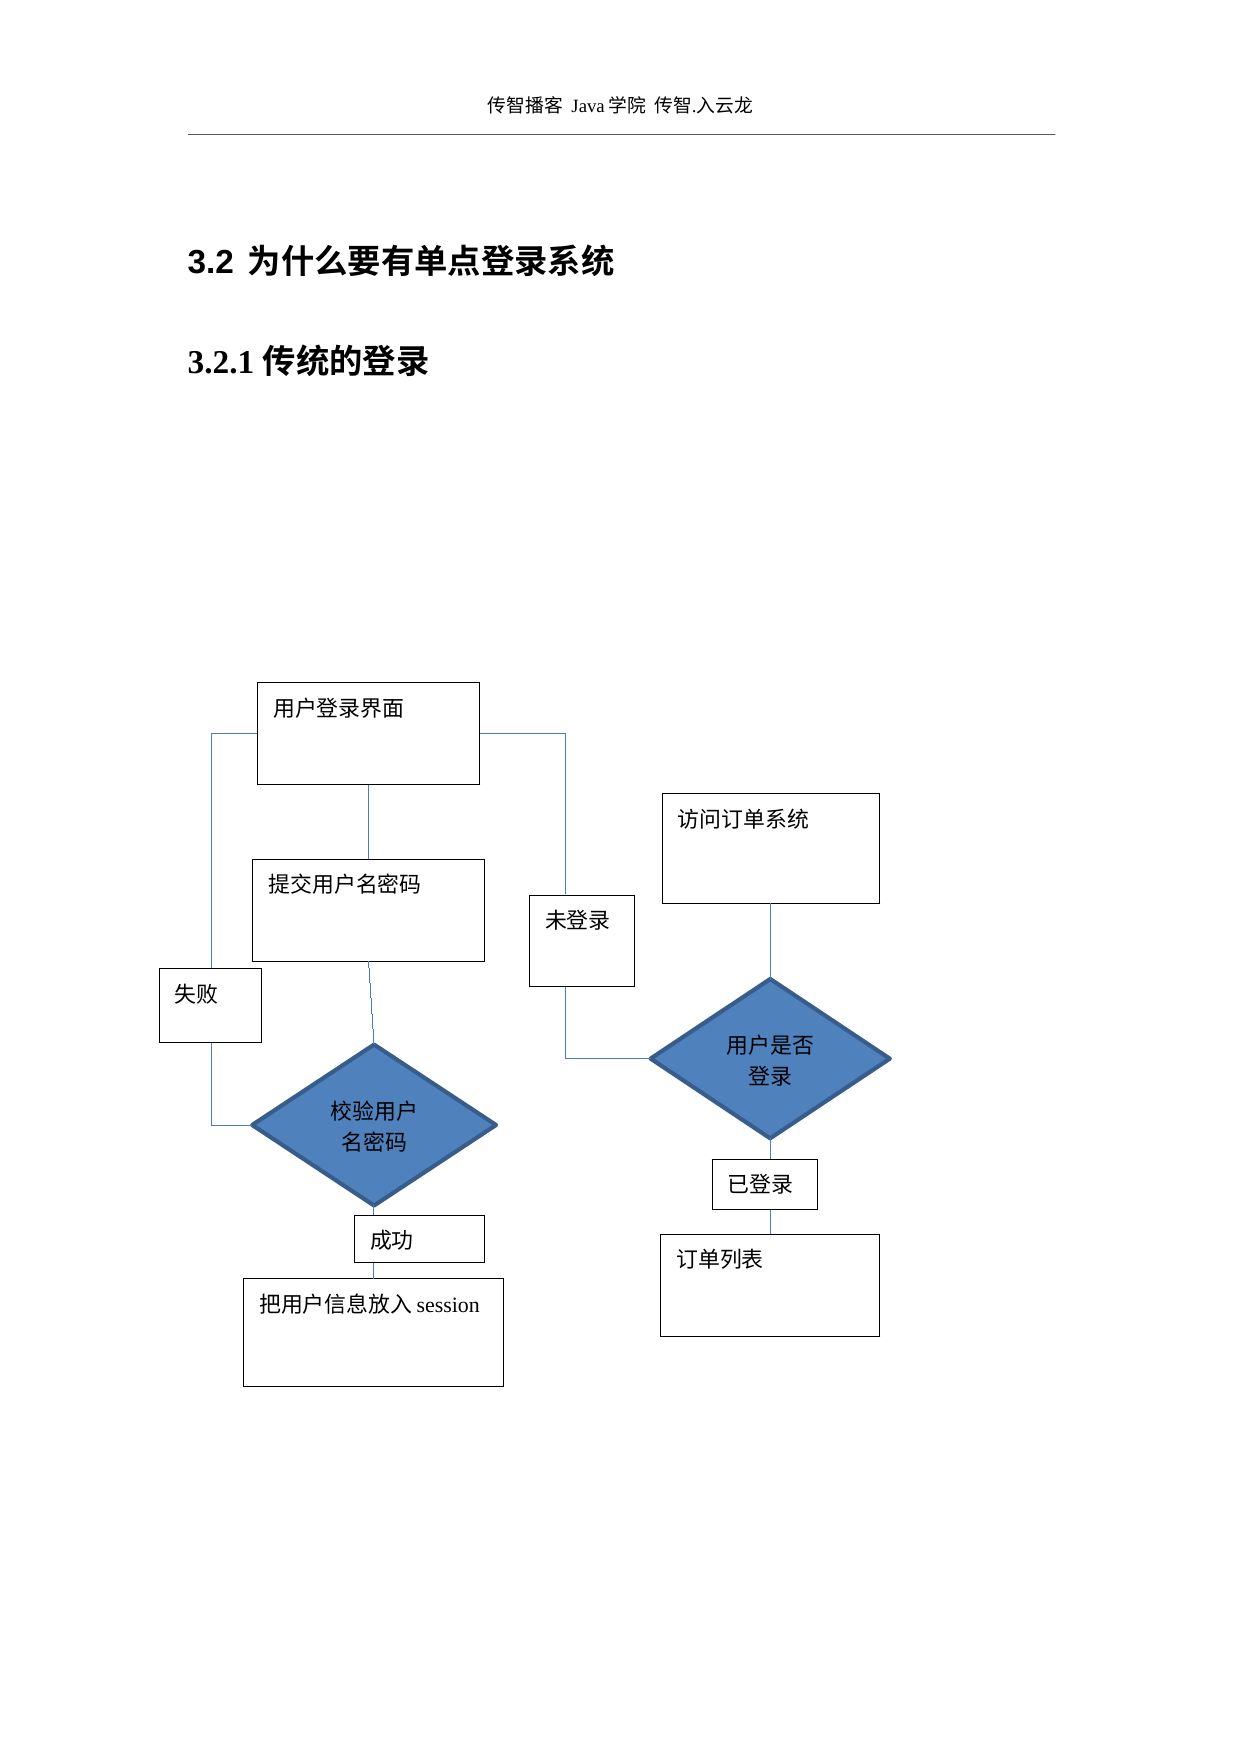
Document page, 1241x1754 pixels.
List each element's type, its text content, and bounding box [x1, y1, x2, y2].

subtitle 传统的登录 [187, 327, 1053, 392]
subtitle 为什么要有单点登录系统 [187, 227, 1053, 292]
